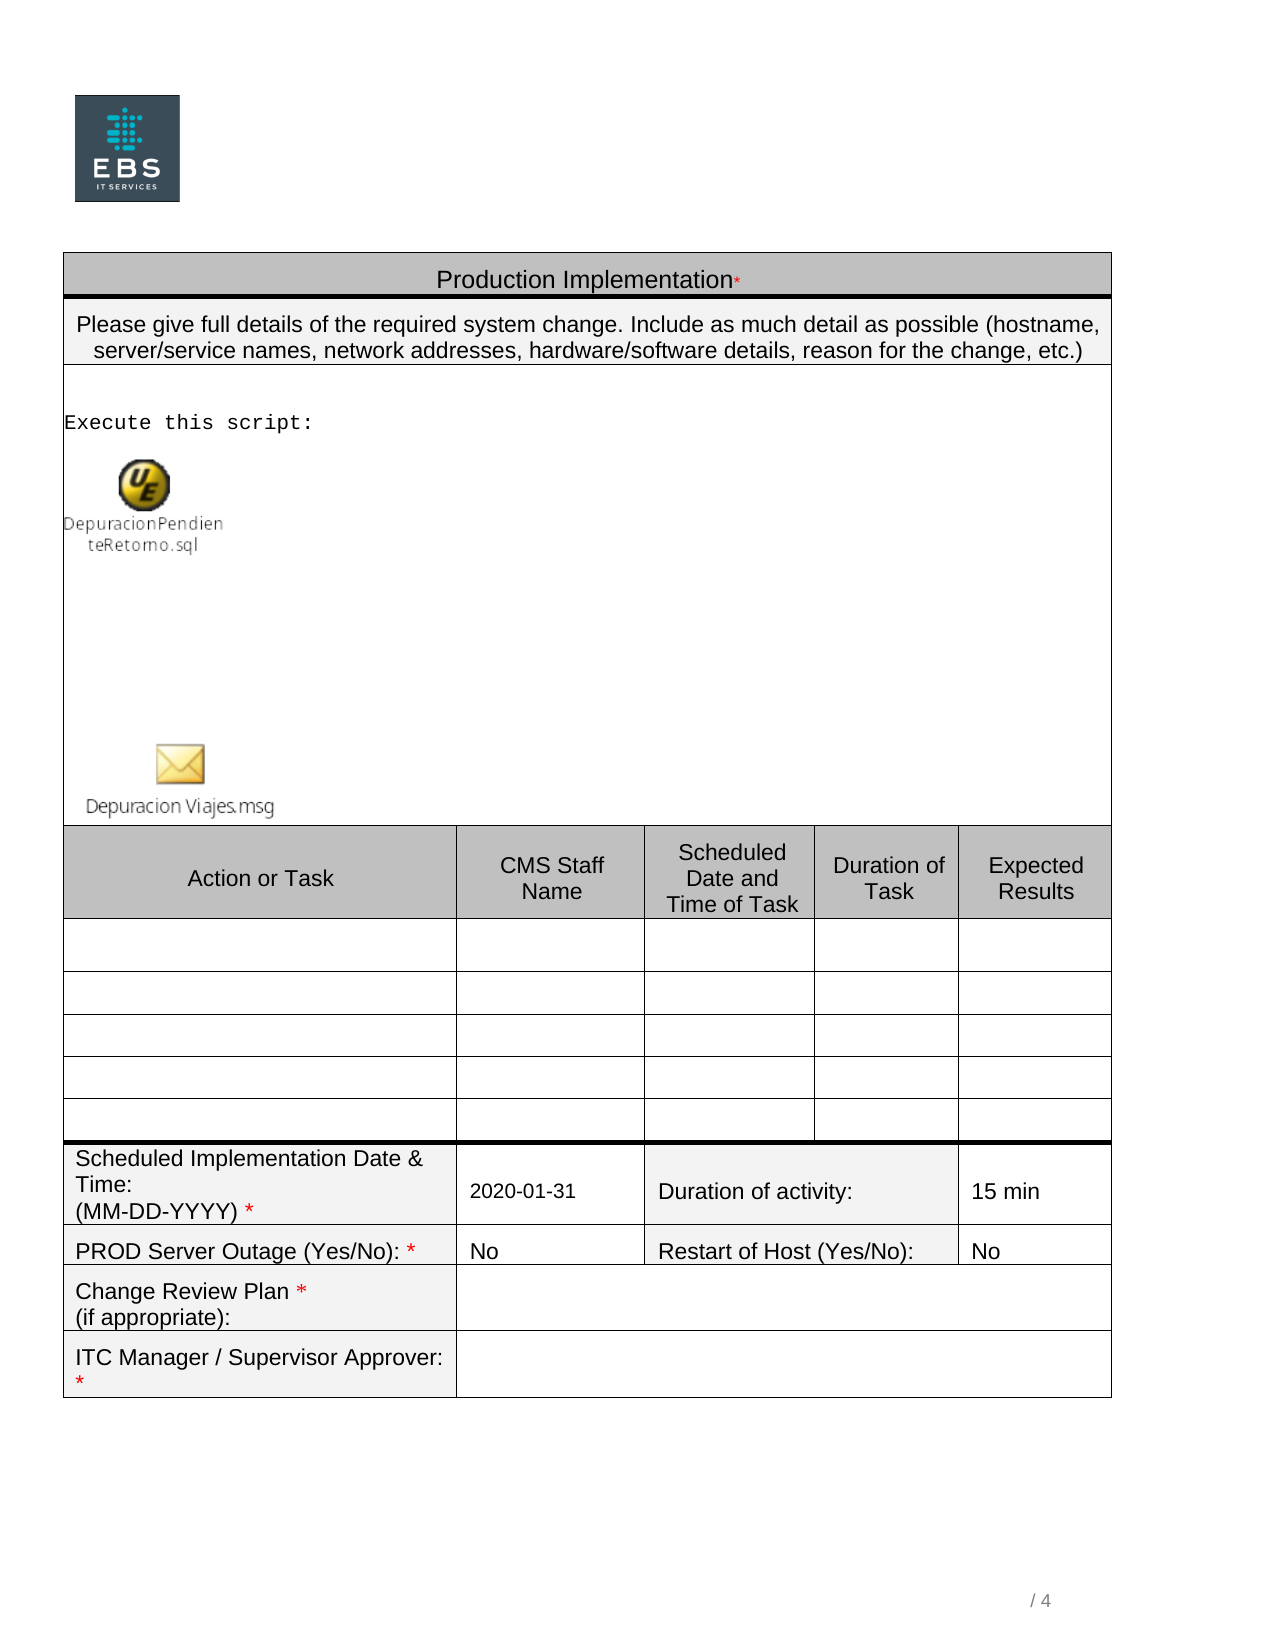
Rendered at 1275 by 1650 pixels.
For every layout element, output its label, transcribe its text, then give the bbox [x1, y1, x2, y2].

table_cell [815, 1099, 958, 1140]
table_cell [457, 919, 644, 971]
table_cell [64, 972, 456, 1013]
table_cell No [959, 1225, 1111, 1264]
table_cell Change Review Plan * (if appropriate): [64, 1265, 456, 1330]
table_cell [64, 1015, 456, 1056]
table_cell [457, 1265, 1111, 1330]
table_cell [64, 1099, 456, 1140]
table_cell [645, 972, 814, 1013]
table_header Production Implementation* [64, 253, 1111, 294]
table_cell [959, 972, 1111, 1013]
table_cell No [457, 1225, 644, 1264]
table_cell Duration of activity: [645, 1145, 958, 1224]
table_cell PROD Server Outage (Yes/No): * [64, 1225, 456, 1264]
table_cell [815, 1015, 958, 1056]
table_cell [645, 1099, 814, 1140]
table_cell [645, 1057, 814, 1098]
table_cell ITC Manager / Supervisor Approver: * [64, 1331, 456, 1397]
table_cell [815, 919, 958, 971]
table_cell [815, 1057, 958, 1098]
table_cell [64, 1057, 456, 1098]
table_cell Expected Results [959, 826, 1111, 918]
table_cell [457, 1099, 644, 1140]
table_cell [457, 1015, 644, 1056]
table_cell [959, 1015, 1111, 1056]
table_cell 2020-01-31 [457, 1145, 644, 1224]
table_cell [64, 919, 456, 971]
table_cell Please give full details of the required system change. Include as much detail as possible (hostname, server/service names, network addresses, hardware/software details, reason for the change, etc.) [64, 299, 1111, 364]
table_cell [959, 1099, 1111, 1140]
table_cell [457, 1057, 644, 1098]
table_cell Execute this script: [64, 365, 1111, 825]
table_cell [959, 919, 1111, 971]
table_cell 15 min [959, 1145, 1111, 1224]
table_cell Action or Task [64, 826, 456, 918]
table_cell [457, 1331, 1111, 1397]
table_cell [959, 1057, 1111, 1098]
table_cell [645, 919, 814, 971]
table_cell [645, 1015, 814, 1056]
picture [75, 95, 180, 202]
table_cell Scheduled Date and Time of Task [645, 826, 814, 918]
table_cell [457, 972, 644, 1013]
table_cell CMS Staff Name [457, 826, 644, 918]
table_cell Duration of Task [815, 826, 958, 918]
table_cell [815, 972, 958, 1013]
table_cell Restart of Host (Yes/No): [645, 1225, 958, 1264]
table_cell Scheduled Implementation Date & Time: (MM-DD-YYYY) * [64, 1145, 456, 1224]
